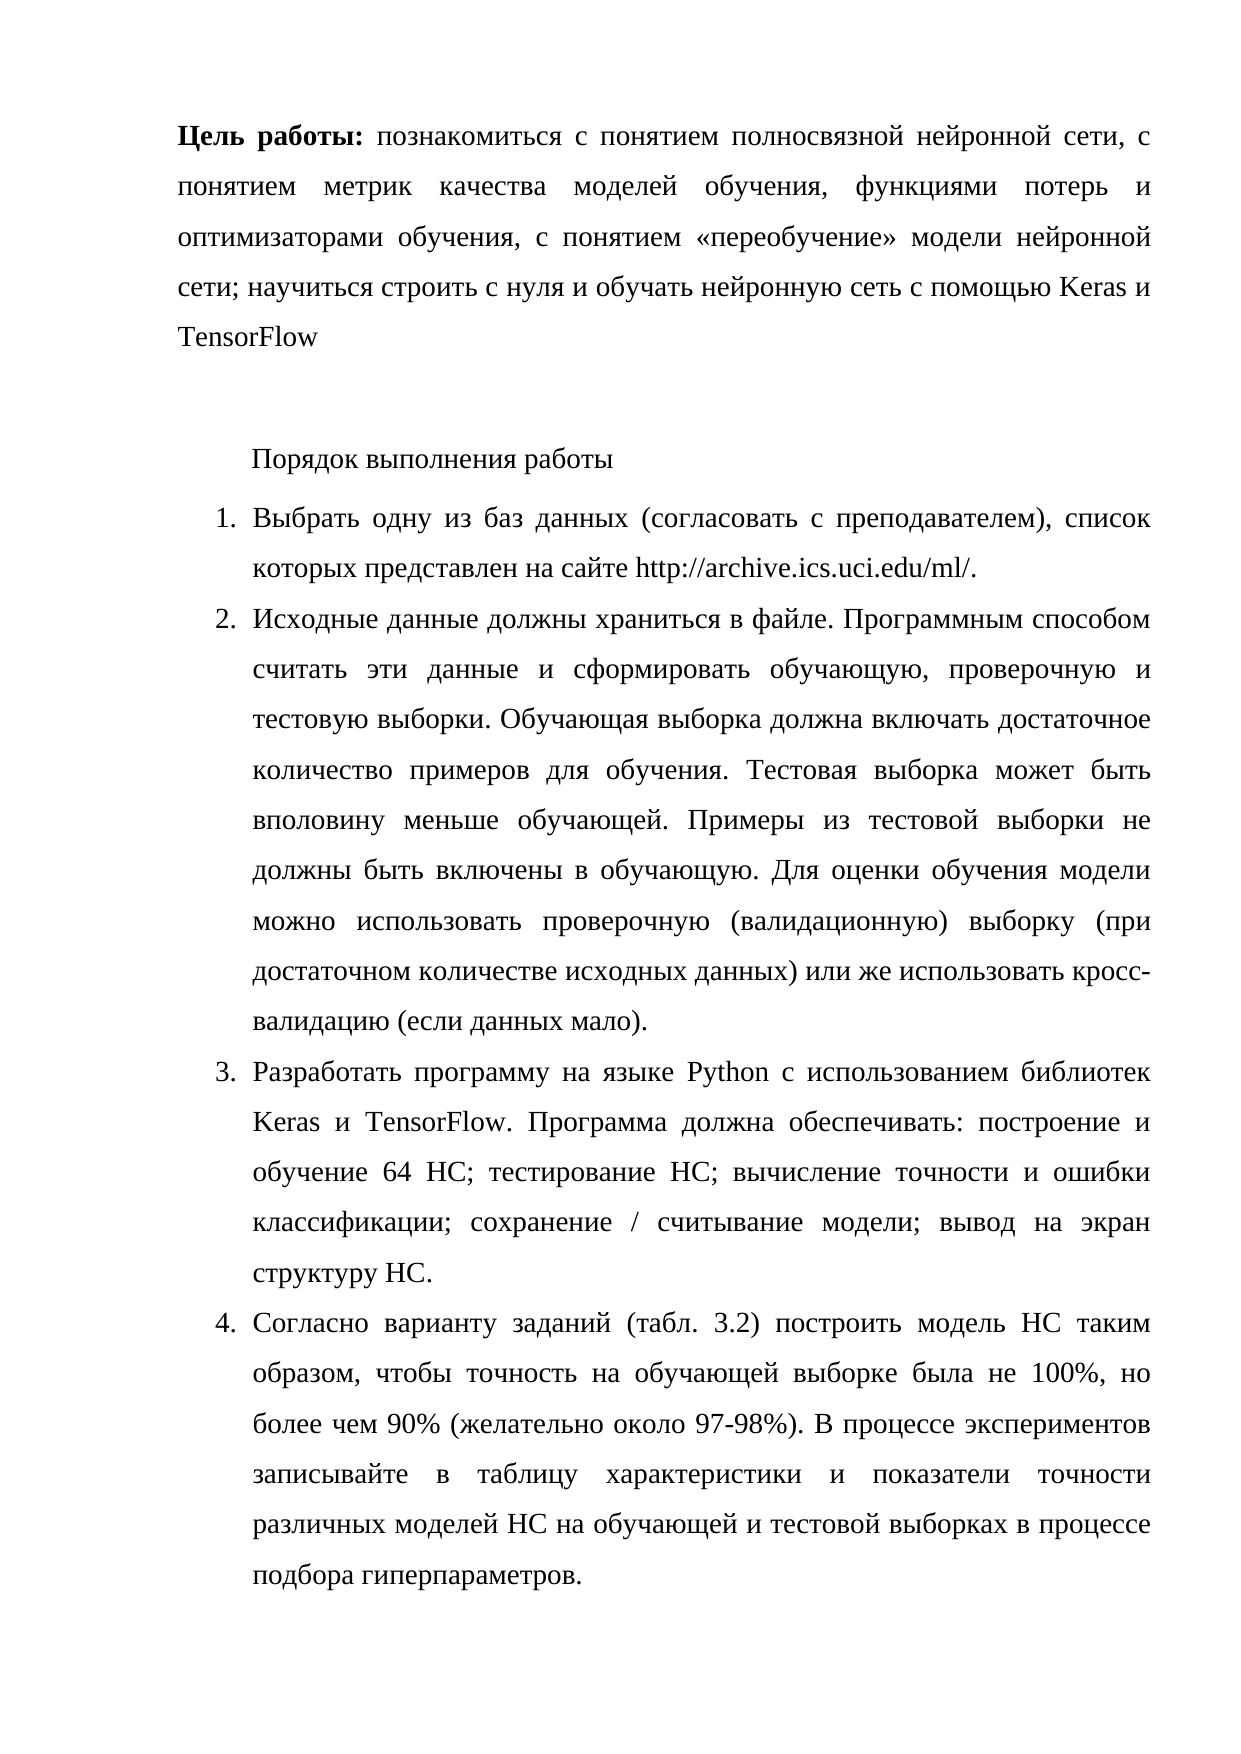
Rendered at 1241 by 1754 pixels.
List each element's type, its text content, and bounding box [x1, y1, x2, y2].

list Разработать программу на языке Python с использованием библиотек Keras и TensorFlow. Программа должна обеспечивать: построение и обучение 64 НС; тестирование НС; вычисление точности и ошибки классификации; сохранение / считывание модели; вывод на экран структуру НС. [215, 1054, 1152, 1288]
list Согласно варианту заданий (табл. 3.2) построить модель НС таким образом, чтобы точность на обучающей выборке была не 100%, но более чем 90% (желательно около 97-98%). В процессе экспериментов записывайте в таблицу характеристики и показатели точности различных моделей НС на обучающей и тестовой выборках в процессе подбора гиперпараметров. [215, 1305, 1152, 1590]
list Исходные данные должны храниться в файле. Программным способом считать эти данные и сформировать обучающую, проверочную и тестовую выборки. Обучающая выборка должна включать достаточное количество примеров для обучения. Тестовая выборка может быть вполовину меньше обучающей. Примеры из тестовой выборки не должны быть включены в обучающую. Для оценки обучения модели можно использовать проверочную (валидационную) выборку (при достаточном количестве исходных данных) или же использовать кросс-валидацию (если данных мало). [215, 601, 1152, 1037]
text Порядок выполнения работы [177, 441, 1152, 474]
text Цель работы: познакомиться с понятием полносвязной нейронной сети, с понятием метрик качества моделей обучения, функциями потерь и оптимизаторами обучения, с понятием «переобучение» модели нейронной сети; научиться строить с нуля и обучать нейронную сеть с помощью Keras и TensorFlow [177, 118, 1152, 353]
list Выбрать одну из баз данных (согласовать с преподавателем), список которых представлен на сайте http://archive.ics.uci.edu/ml/. [215, 500, 1152, 584]
